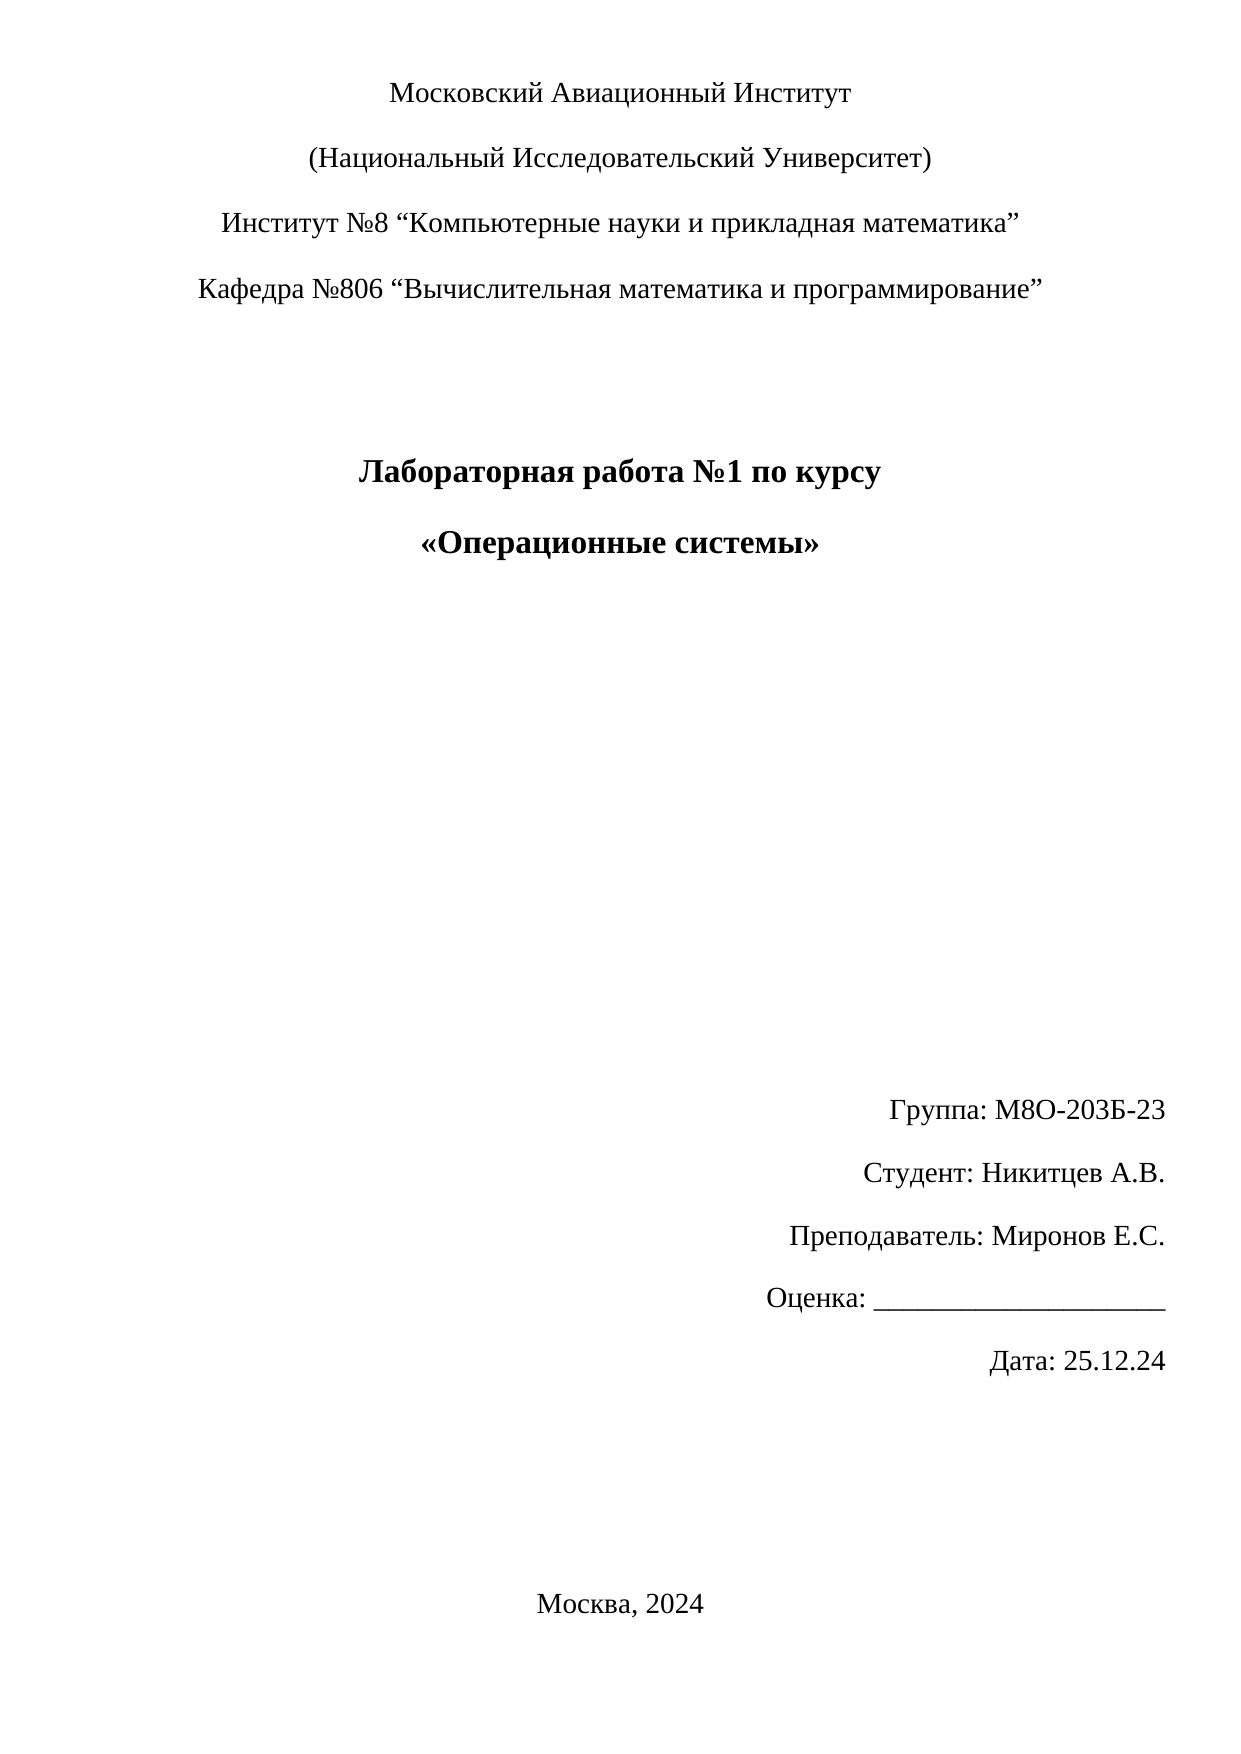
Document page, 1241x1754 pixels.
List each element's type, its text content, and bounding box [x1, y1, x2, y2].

text Лабораторная работа №1 по курсу [75, 451, 1165, 490]
text Дата: 25.12.24 [75, 1343, 1165, 1377]
text Москва, 2024 [75, 1587, 1165, 1620]
text Институт №8 “Компьютерные науки и прикладная математика” [75, 206, 1165, 239]
text Оценка: ____________________ [75, 1280, 1165, 1314]
text Студент: Никитцев А.В. [75, 1155, 1165, 1188]
text (Национальный Исследовательский Университет) [75, 140, 1165, 174]
text Московский Авиационный Институт [75, 75, 1165, 108]
text Кафедра №806 “Вычислительная математика и программирование” [75, 271, 1165, 304]
text «Операционные системы» [75, 522, 1165, 560]
text Преподаватель: Миронов Е.С. [75, 1218, 1165, 1251]
text Группа: М8О-203Б-23 [75, 1092, 1165, 1126]
